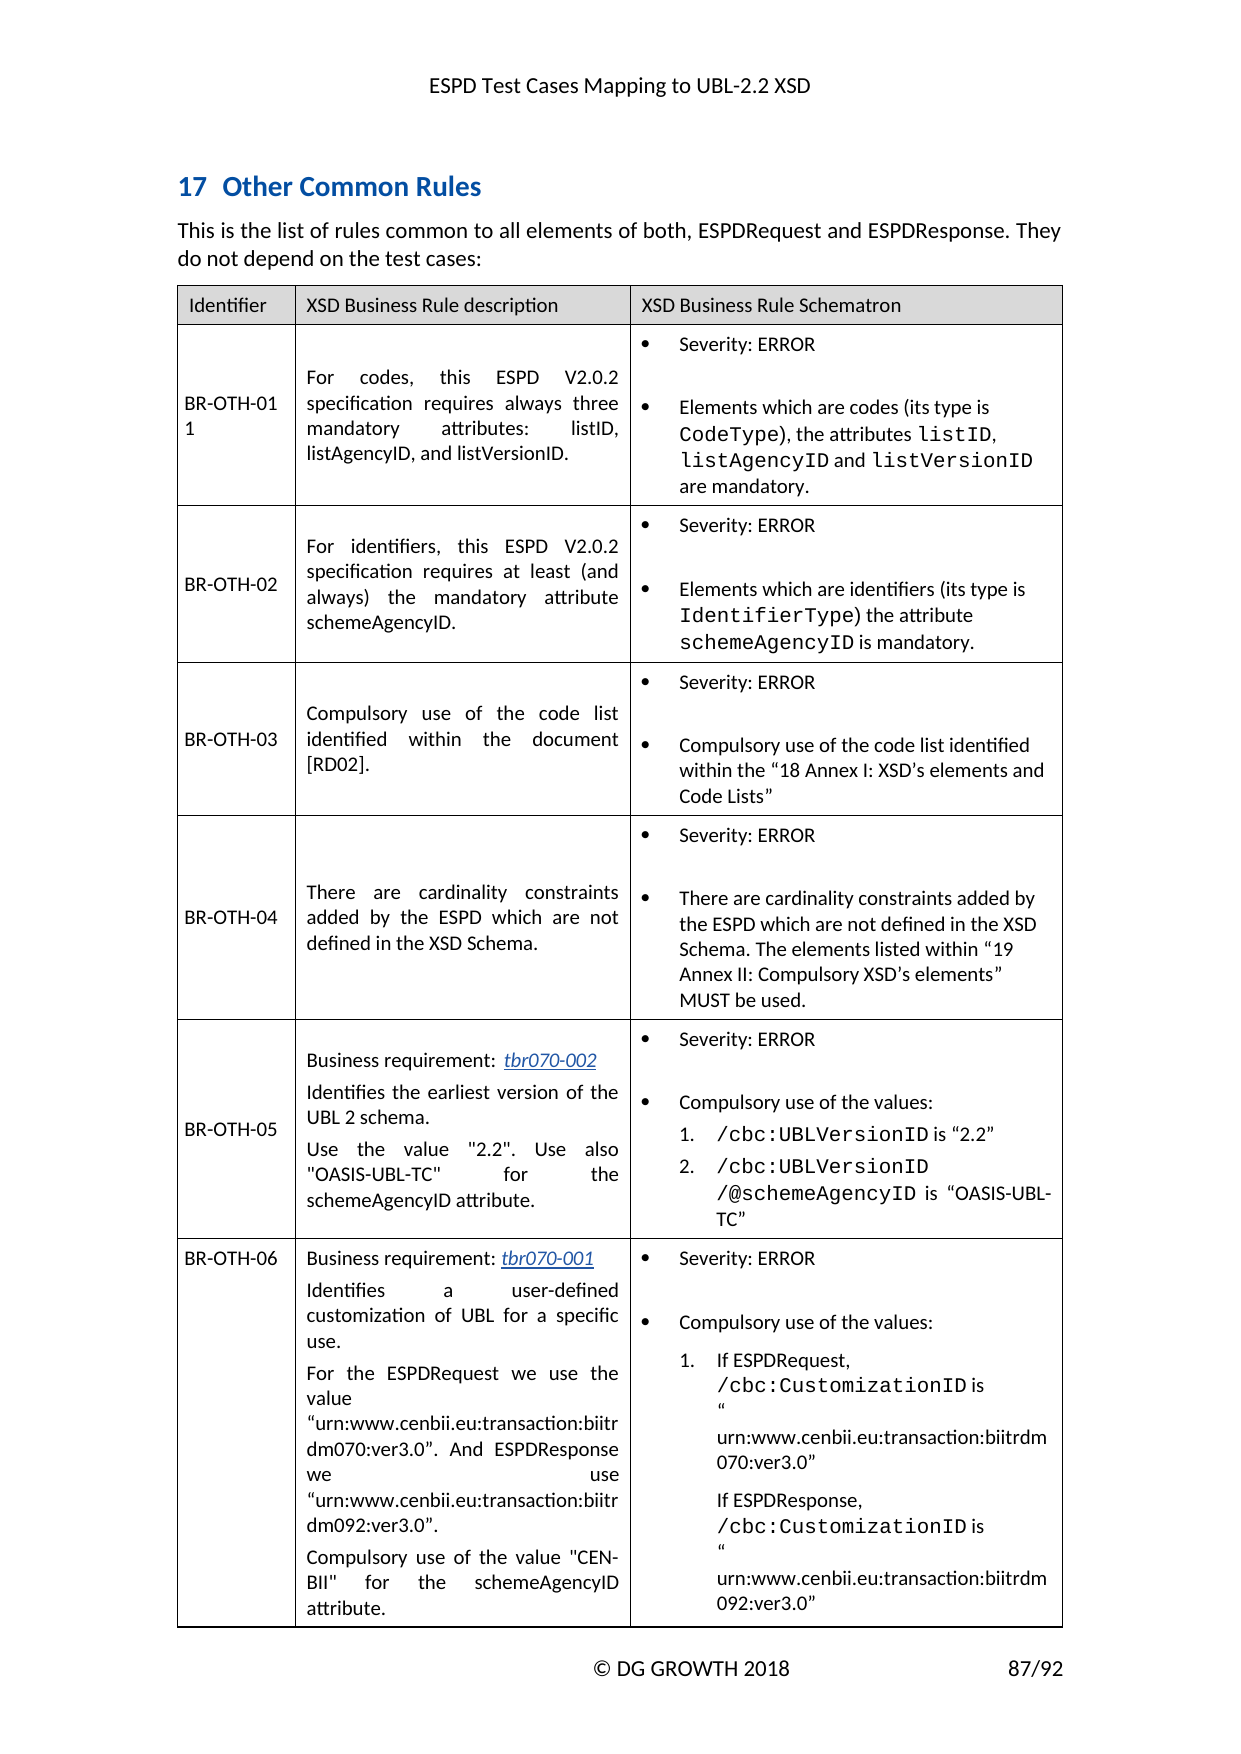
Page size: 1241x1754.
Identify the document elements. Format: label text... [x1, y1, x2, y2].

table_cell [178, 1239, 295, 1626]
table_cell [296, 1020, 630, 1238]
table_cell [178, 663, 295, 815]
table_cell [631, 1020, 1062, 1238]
text This is the list of rules common to all elements of both, ESPDRequest and ESPDResponse. They do not depend on the test cases: [177, 216, 1063, 272]
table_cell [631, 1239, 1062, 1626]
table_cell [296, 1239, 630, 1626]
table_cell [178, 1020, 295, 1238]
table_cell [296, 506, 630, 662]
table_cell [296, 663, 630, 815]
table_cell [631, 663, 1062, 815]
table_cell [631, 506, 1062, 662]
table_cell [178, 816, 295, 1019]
subtitle Other Common Rules [177, 168, 1063, 204]
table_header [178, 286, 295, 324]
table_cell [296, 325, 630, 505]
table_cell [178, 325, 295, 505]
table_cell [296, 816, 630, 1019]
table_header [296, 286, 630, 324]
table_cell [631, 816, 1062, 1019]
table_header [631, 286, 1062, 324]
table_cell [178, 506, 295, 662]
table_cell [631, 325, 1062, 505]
